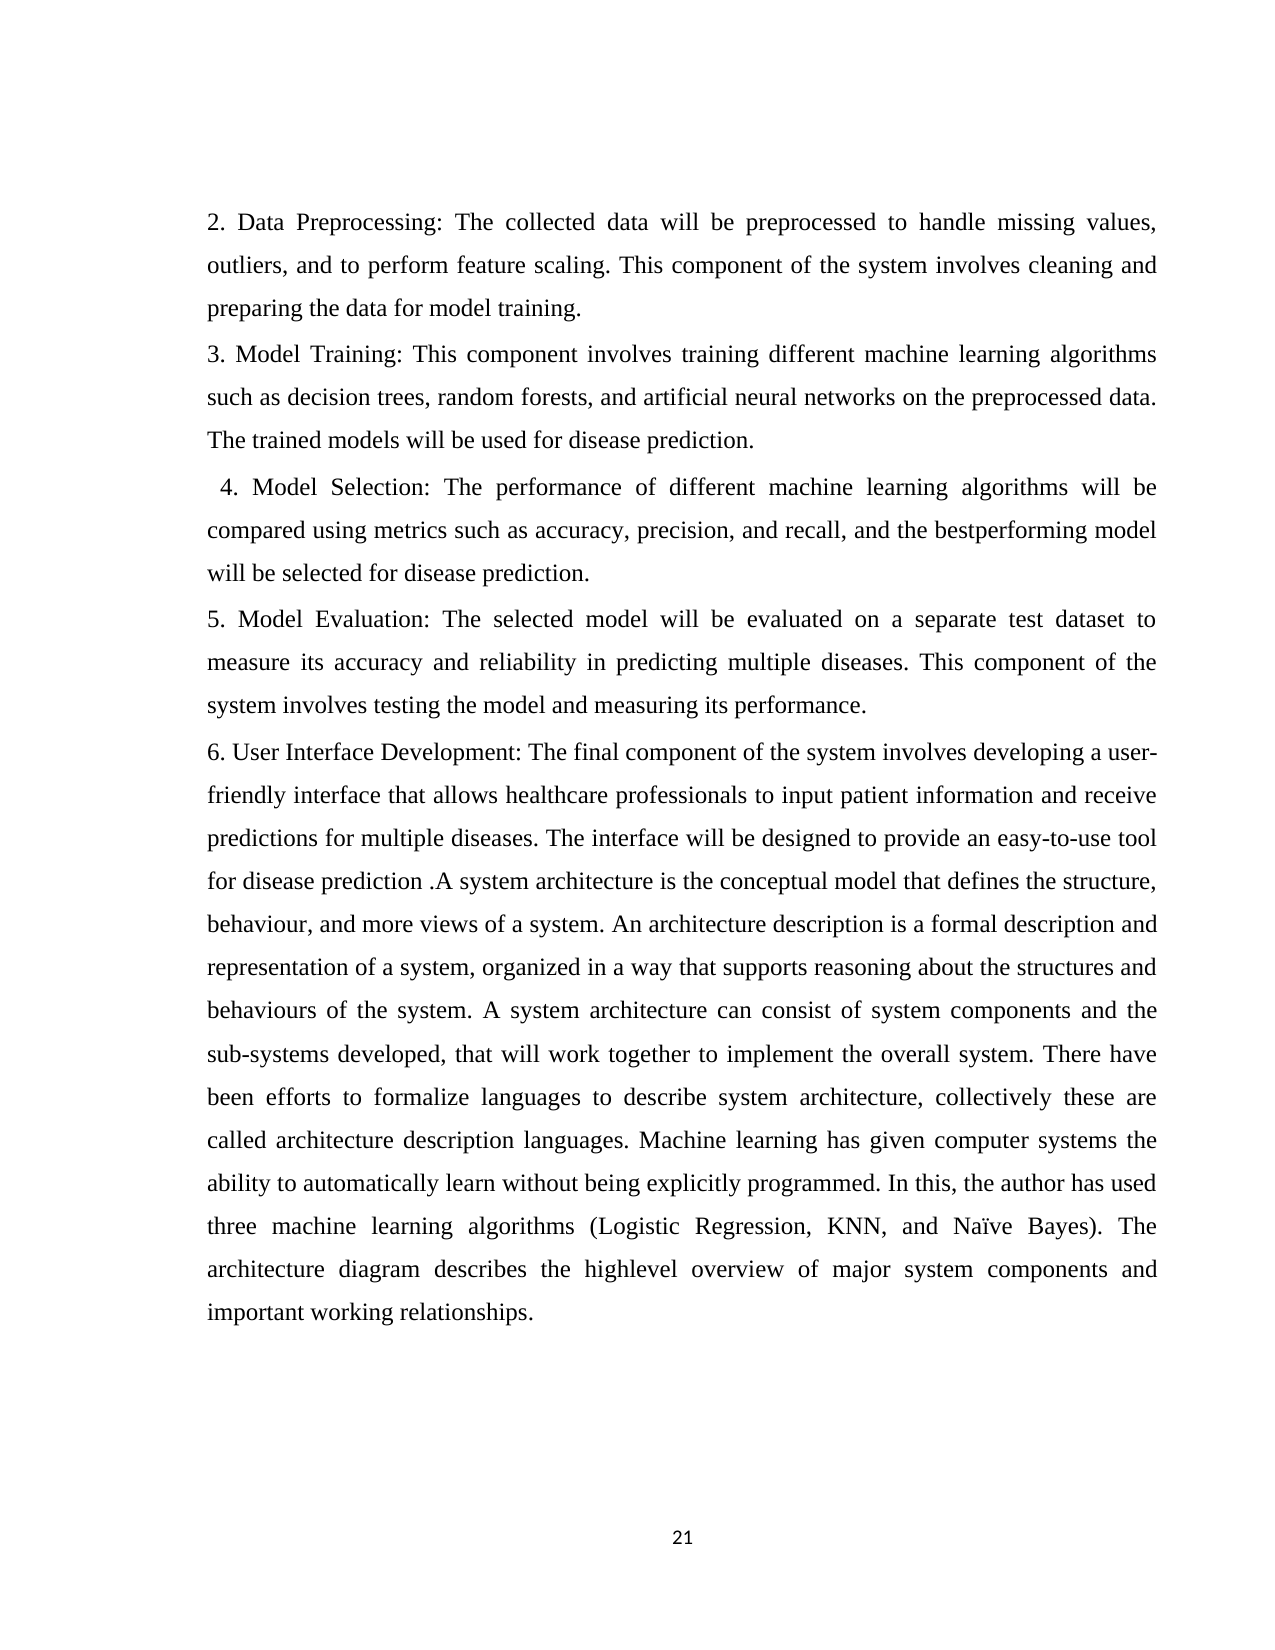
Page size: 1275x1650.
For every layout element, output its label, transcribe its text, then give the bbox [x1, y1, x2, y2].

text 5. Model Evaluation: The selected model will be evaluated on a separate test dataset to measure its accuracy and reliability in predicting multiple diseases. This component of the system involves testing the model and measuring its performance. [207, 604, 1158, 719]
text 2. Data Preprocessing: The collected data will be preprocessed to handle missing values, outliers, and to perform feature scaling. This component of the system involves cleaning and preparing the data for model training. [207, 207, 1158, 322]
text 3. Model Training: This component involves training different machine learning algorithms such as decision trees, random forests, and artificial neural networks on the preprocessed data. The trained models will be used for disease prediction. [207, 339, 1158, 454]
text 4. Model Selection: The performance of different machine learning algorithms will be compared using metrics such as accuracy, precision, and recall, and the bestperforming model will be selected for disease prediction. [207, 472, 1158, 587]
text 6. User Interface Development: The final component of the system involves developing a user-friendly interface that allows healthcare professionals to input patient information and receive predictions for multiple diseases. The interface will be designed to provide an easy-to-use tool for disease prediction .A system architecture is the conceptual model that defines the structure, behaviour, and more views of a system. An architecture description is a formal description and representation of a system, organized in a way that supports reasoning about the structures and behaviours of the system. A system architecture can consist of system components and the sub-systems developed, that will work together to implement the overall system. There have been efforts to formalize languages to describe system architecture, collectively these are called architecture description languages. Machine learning has given computer systems the ability to automatically learn without being explicitly programmed. In this, the author has used three machine learning algorithms (Logistic Regression, KNN, and Naïve Bayes). The architecture diagram describes the highlevel overview of major system components and important working relationships. [207, 737, 1158, 1326]
